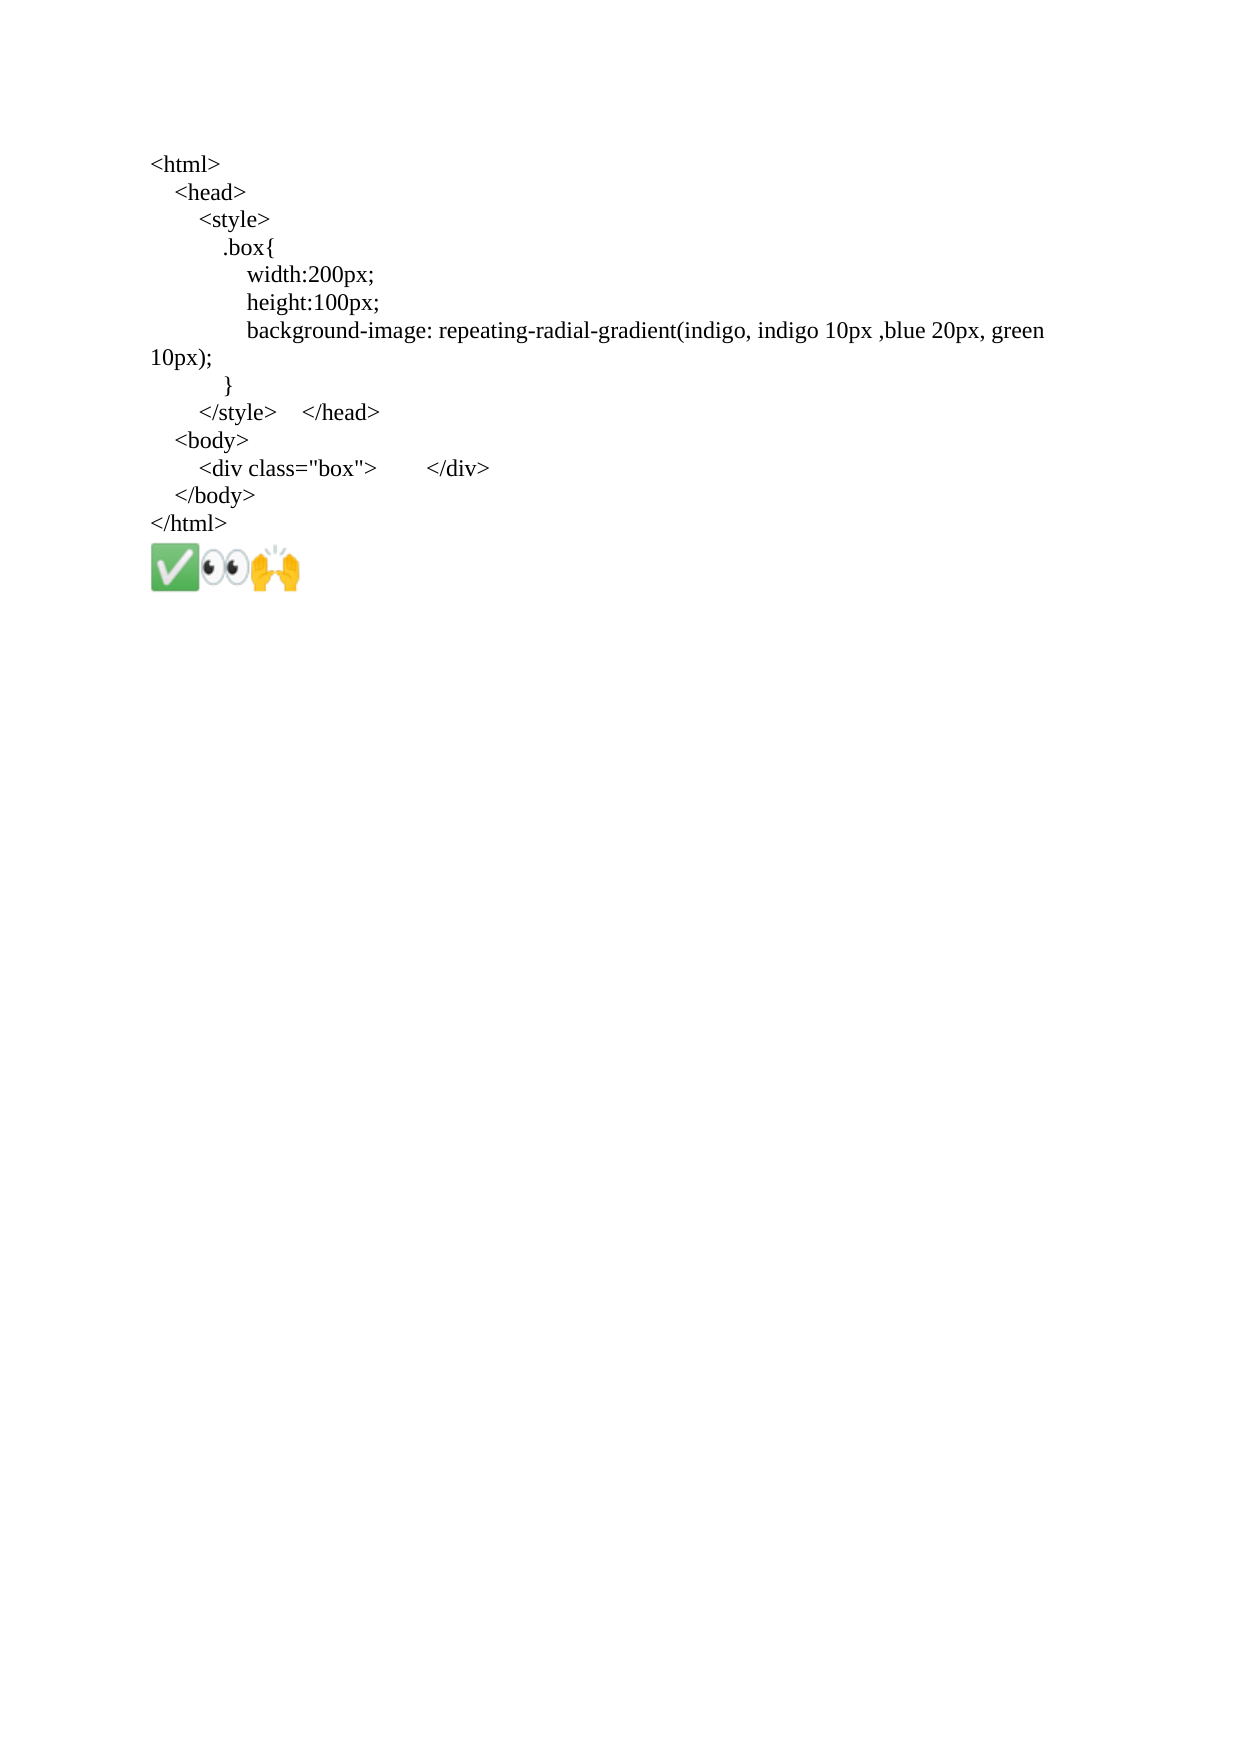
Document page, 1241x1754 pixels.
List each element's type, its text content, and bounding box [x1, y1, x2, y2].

picture [150, 542, 300, 593]
text <html> <head> <style> .box{ width:200px; height:100px; background-image: repeating-radial-gradient(indigo, indigo 10px ,blue 20px, green 10px); } </style> </head> <body> <div class="box"> </div> </body> </html> [150, 150, 1090, 536]
